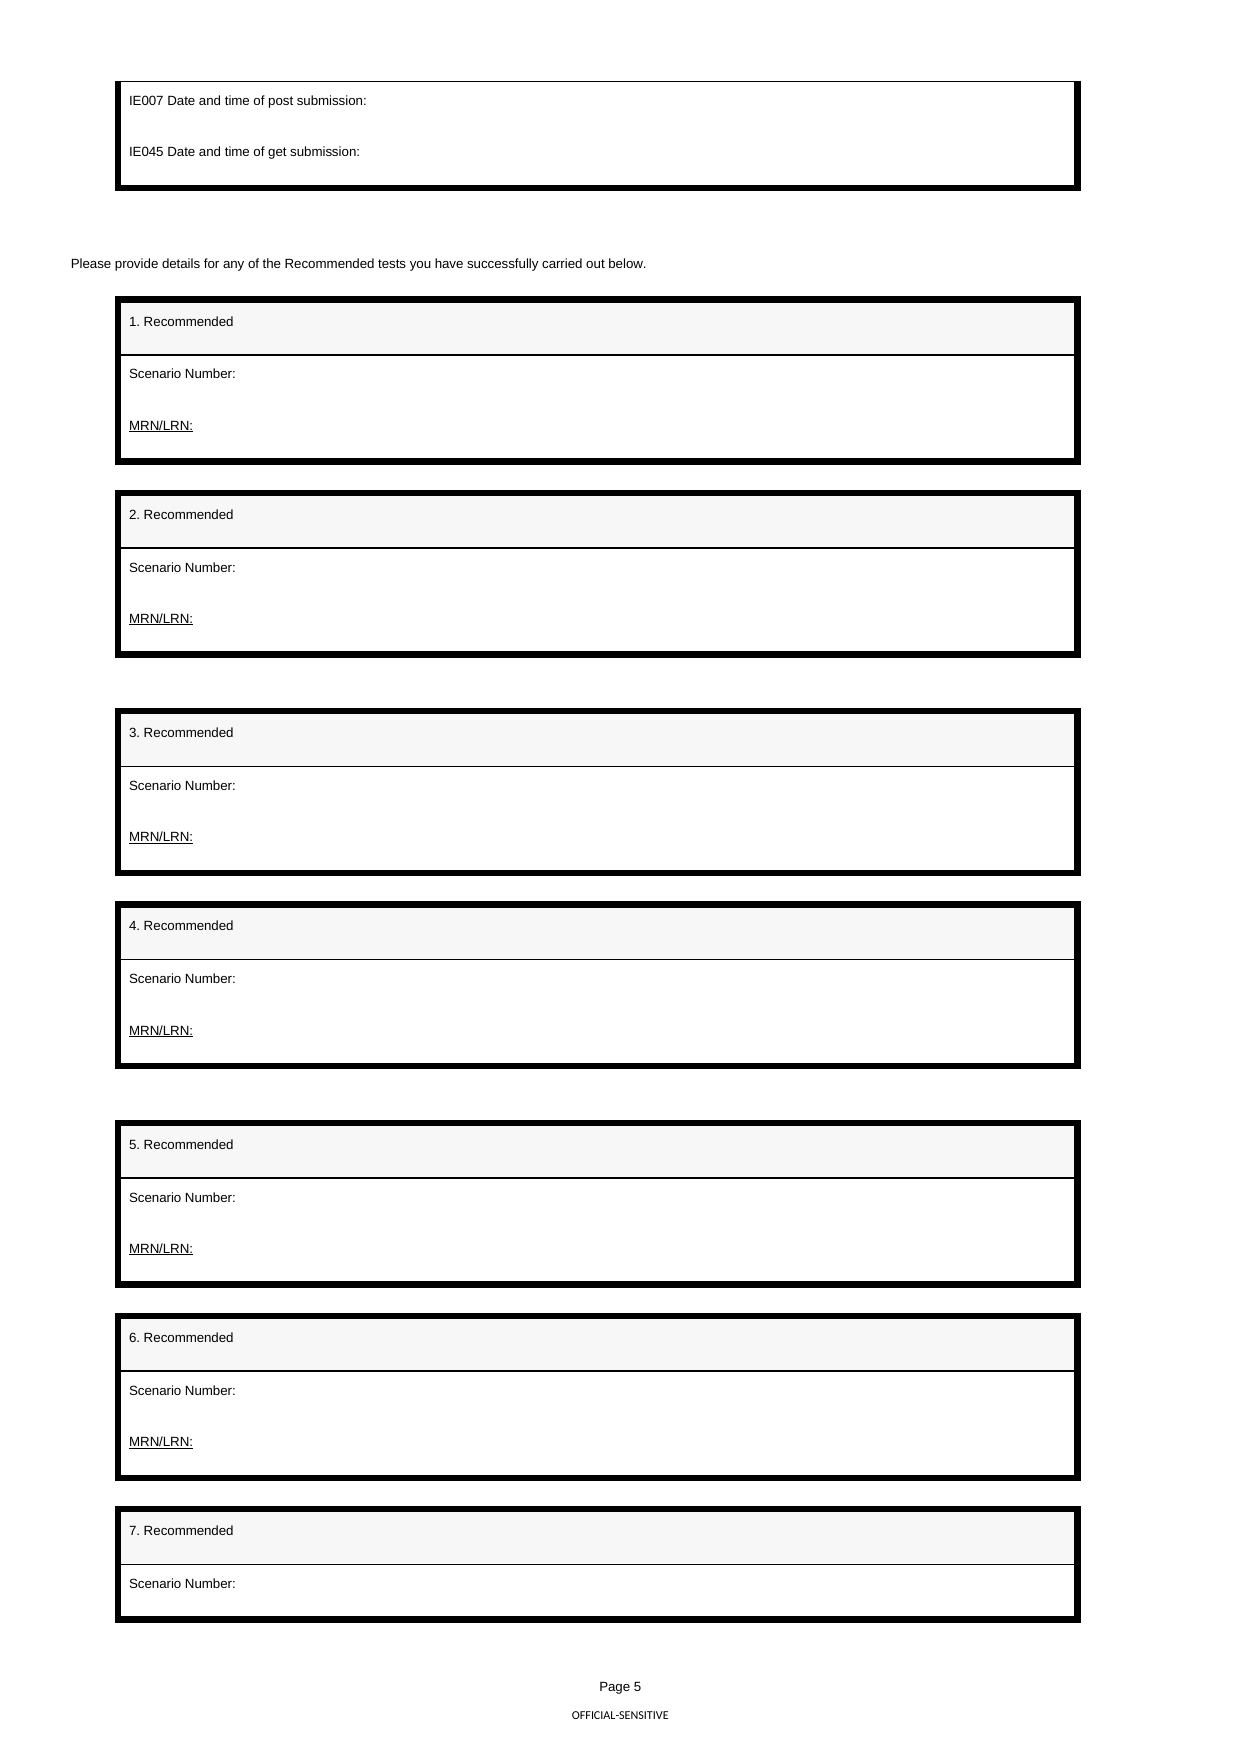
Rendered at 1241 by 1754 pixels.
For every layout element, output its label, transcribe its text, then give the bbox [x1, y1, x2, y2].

table_cell Scenario Number: MRN/LRN: [121, 1179, 1074, 1281]
table_cell Scenario Number: MRN/LRN: [121, 767, 1074, 870]
table_header 2. Recommended [121, 496, 1074, 547]
table_header 6. Recommended [121, 1319, 1074, 1370]
table_cell Scenario Number: MRN/LRN: [121, 1372, 1074, 1474]
table_header 7. Recommended [121, 1512, 1074, 1563]
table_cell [121, 1565, 1074, 1616]
table_header 1. Recommended [121, 303, 1074, 354]
text Please provide details for any of the Recommended tests you have successfully carried out below. [71, 245, 1169, 271]
table_cell Scenario Number: MRN/LRN: [121, 356, 1074, 458]
table_cell Scenario Number: MRN/LRN: [121, 549, 1074, 651]
table_header 4. Recommended [121, 908, 1074, 959]
table_header 3. Recommended [121, 714, 1074, 766]
table_cell Scenario Number: MRN/LRN: [121, 960, 1074, 1063]
table_header 5. Recommended [121, 1126, 1074, 1177]
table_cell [121, 82, 1074, 185]
